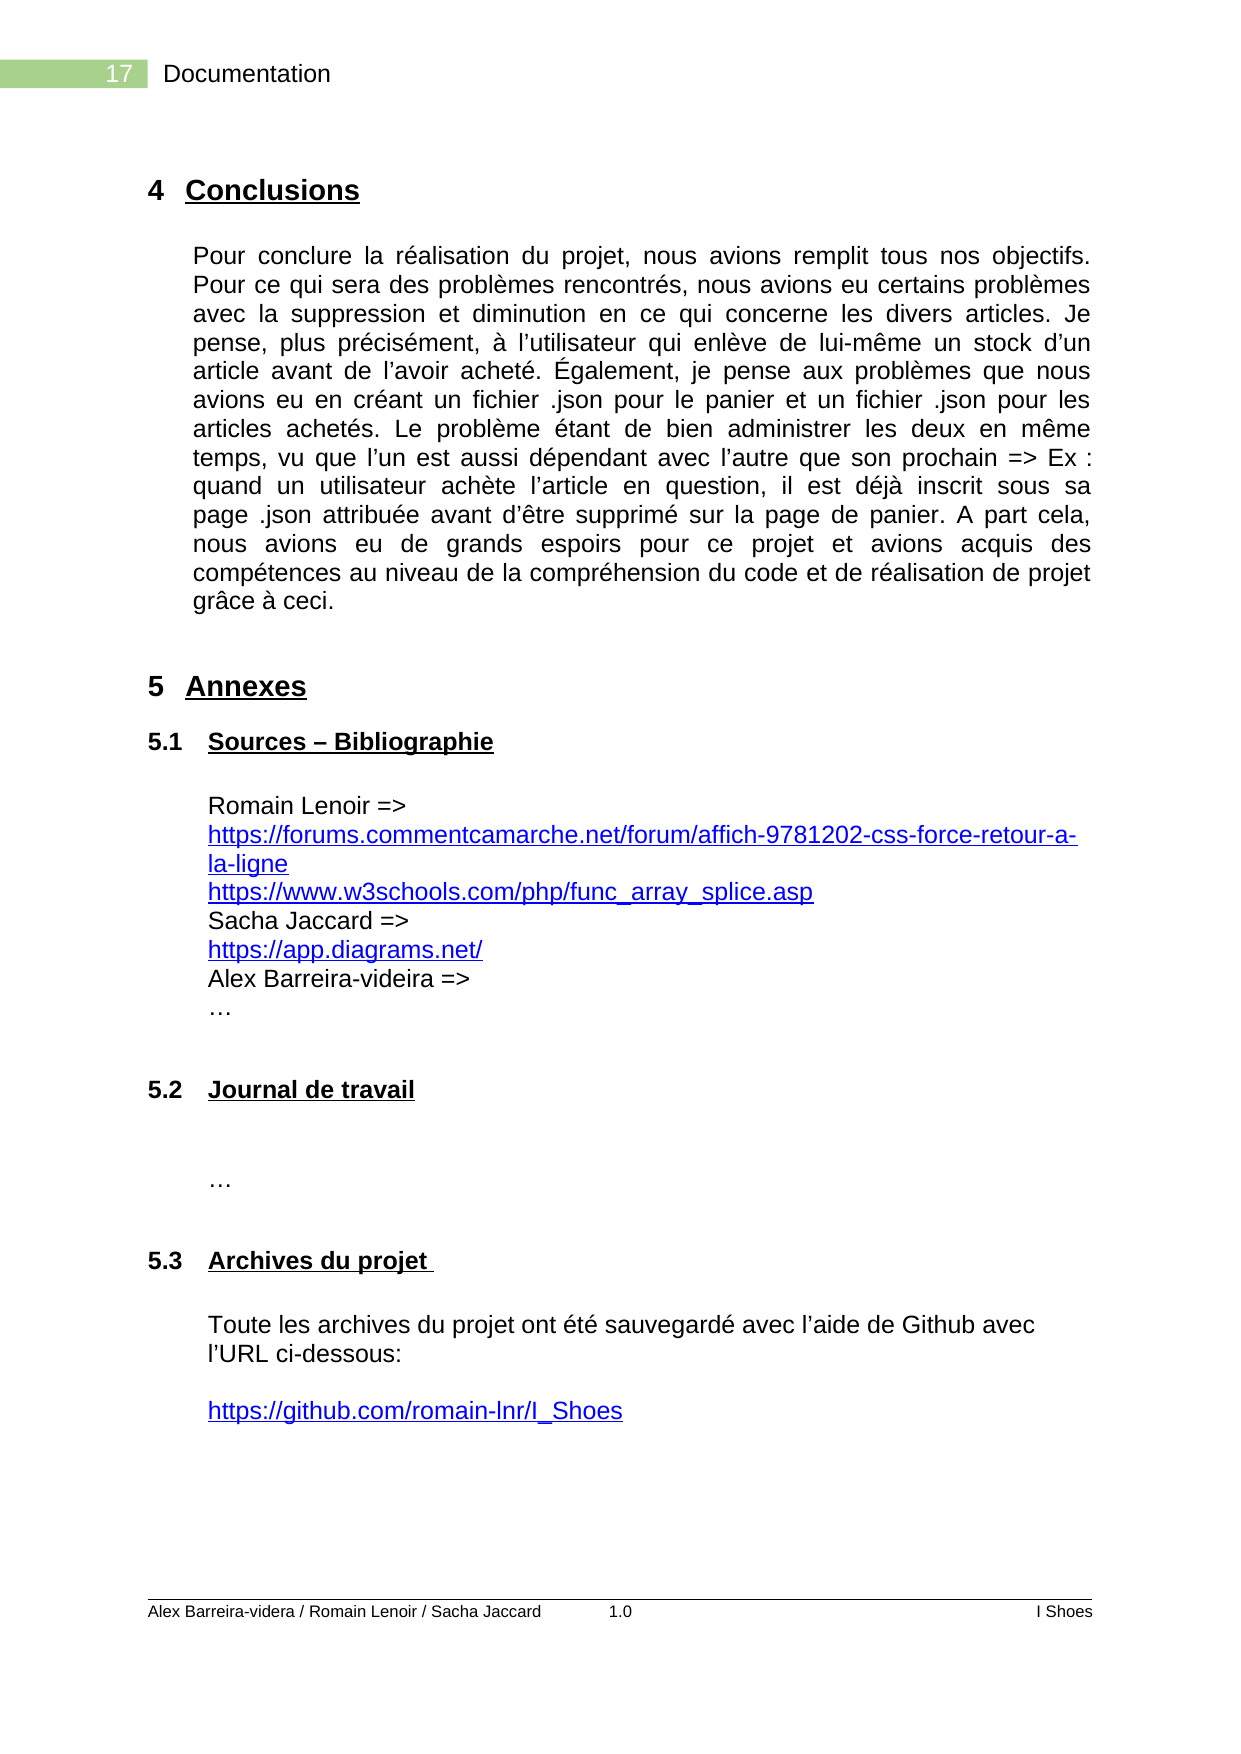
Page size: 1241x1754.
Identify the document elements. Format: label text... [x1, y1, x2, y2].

text Toute les archives du projet ont été sauvegardé avec l’aide de Github avec l’URL ci-dessous: [208, 1310, 1092, 1367]
subtitle Conclusions [148, 173, 1092, 206]
text https://app.diagrams.net/ [208, 935, 1092, 963]
text Pour conclure la réalisation du projet, nous avions remplit tous nos objectifs. Pour ce qui sera des problèmes rencontrés, nous avions eu certains problèmes avec la suppression et diminution en ce qui concerne les divers articles. Je pense, plus précisément, à l’utilisateur qui enlève de lui-même un stock d’un article avant de l’avoir acheté. Également, je pense aux problèmes que nous avions eu en créant un fichier .json pour le panier et un fichier .json pour les articles achetés. Le problème étant de bien administrer les deux en même temps, vu que l’un est aussi dépendant avec l’autre que son prochain => Ex : quand un utilisateur achète l’article en question, il est déjà inscrit sous sa page .json attribuée avant d’être supprimé sur la page de panier. A part cela, nous avions eu de grands espoirs pour ce projet et avions acquis des compétences au niveau de la compréhension du code et de réalisation de projet grâce à ceci. [193, 241, 1092, 615]
text Alex Barreira-videira => [208, 963, 1092, 992]
text https://forums.commentcamarche.net/forum/affich-9781202-css-force-retour-a-la-ligne [208, 820, 1092, 877]
text https://github.com/romain-lnr/I_Shoes [148, 1396, 1092, 1425]
subtitle Journal de travail [148, 1075, 1092, 1103]
subtitle Archives du projet [148, 1246, 1092, 1275]
text Romain Lenoir => [208, 791, 1092, 820]
text https://www.w3schools.com/php/func_array_splice.asp [208, 877, 1092, 906]
text Sacha Jaccard => [208, 906, 1092, 935]
subtitle Annexes [148, 669, 1092, 702]
subtitle Sources – Bibliographie [148, 727, 1092, 756]
text … [208, 992, 1092, 1021]
text … [148, 1163, 1092, 1192]
